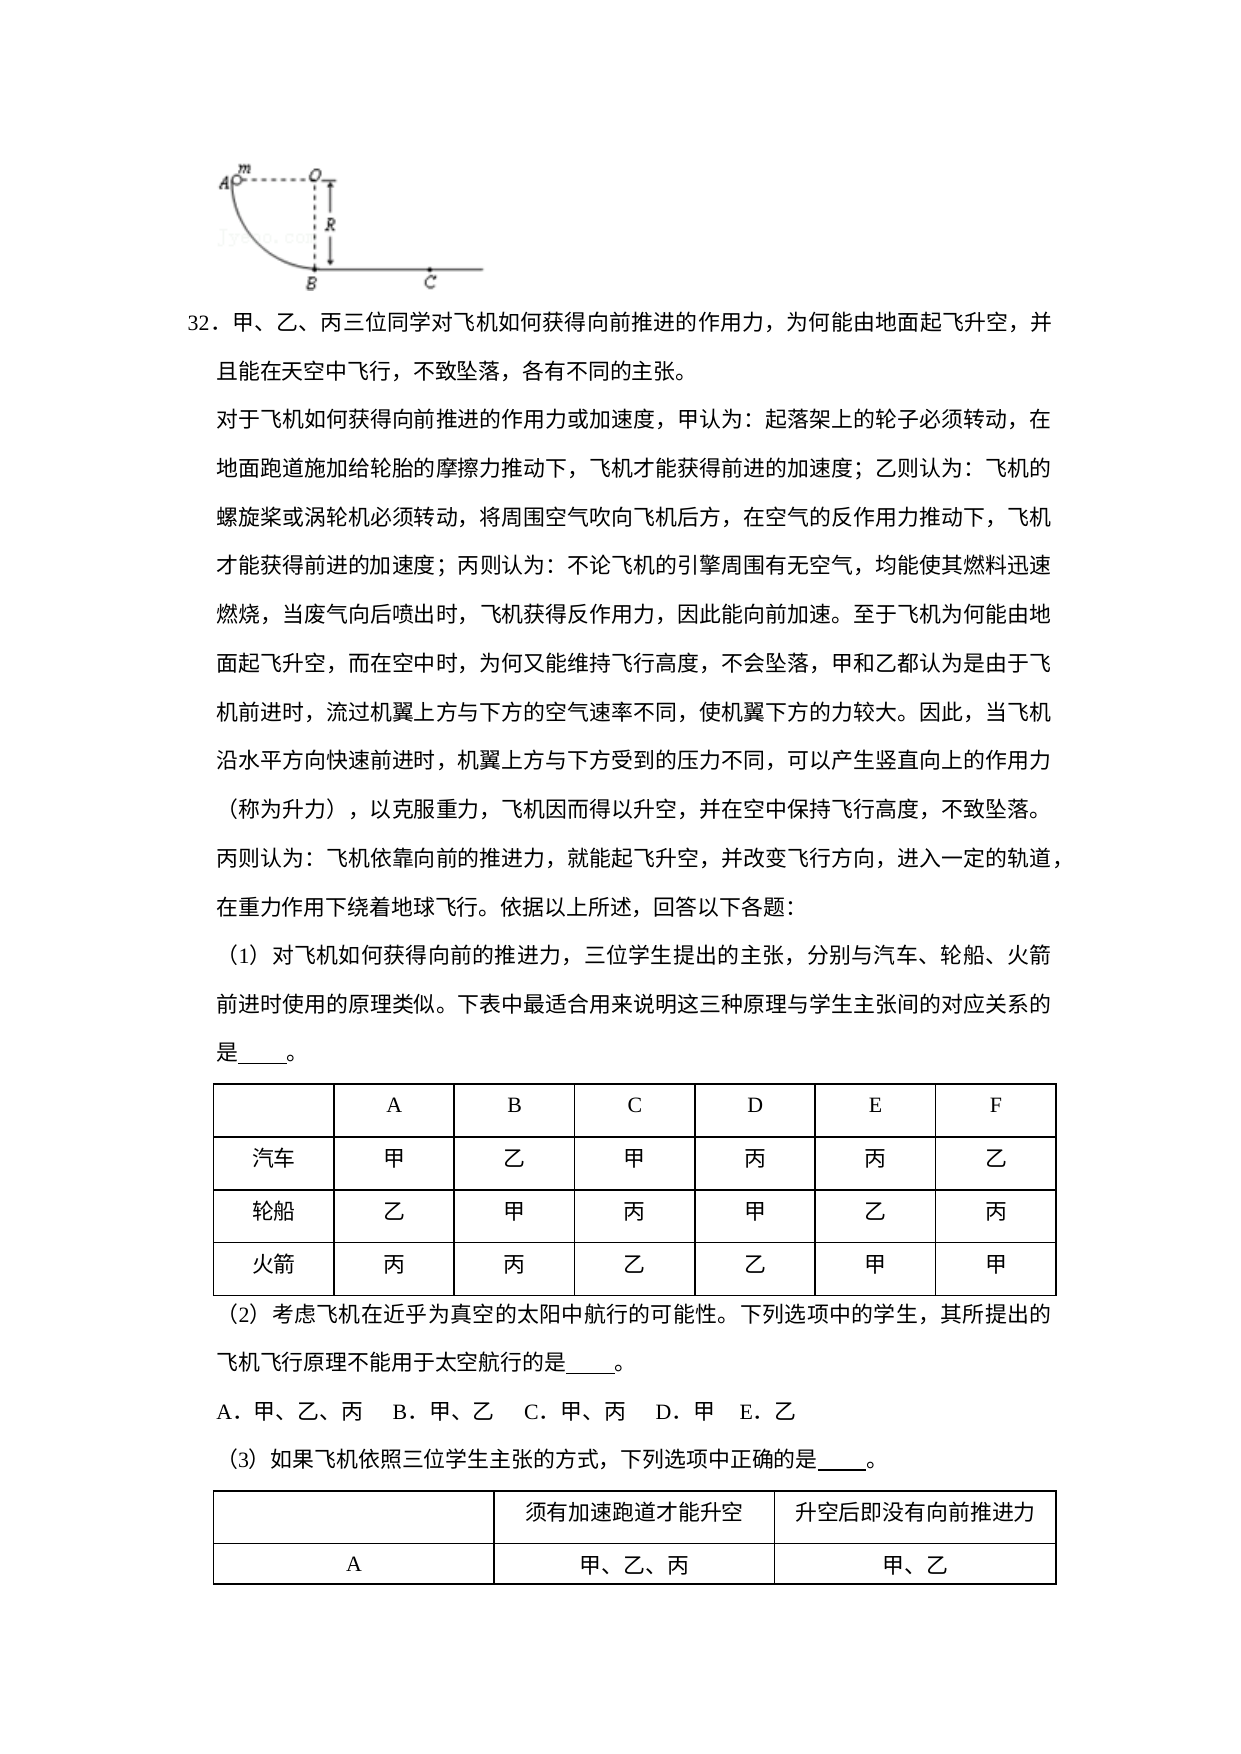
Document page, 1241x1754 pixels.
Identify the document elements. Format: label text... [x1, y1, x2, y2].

text A．甲、乙、丙 B．甲、乙 C．甲、丙 D．甲 E．乙 [216, 1393, 1053, 1426]
table_cell 甲、乙 [775, 1544, 1055, 1583]
table_cell 丙 [455, 1243, 574, 1294]
table_cell 甲 [696, 1191, 814, 1242]
table_cell 丙 [816, 1138, 935, 1189]
table_header D [696, 1085, 814, 1136]
table_header [214, 1492, 493, 1543]
text （3）如果飞机依照三位学生主张的方式，下列选项中正确的是 。 [216, 1442, 1053, 1474]
table_header C [575, 1085, 694, 1136]
table_header B [455, 1085, 574, 1136]
text （1）对飞机如何获得向前的推进力，三位学生提出的主张，分别与汽车、轮船、火箭前进时使用的原理类似。下表中最适合用来说明这三种原理与学生主张间的对应关系的是 。 [216, 937, 1053, 1067]
table_cell 乙 [335, 1191, 453, 1242]
table_cell 甲、乙、丙 [495, 1544, 774, 1583]
table_cell 乙 [936, 1138, 1055, 1189]
table_cell 丙 [575, 1191, 694, 1242]
table_cell 乙 [455, 1138, 574, 1189]
table_header [214, 1085, 333, 1136]
table_cell 甲 [575, 1138, 694, 1189]
table_header E [816, 1085, 935, 1136]
table_header A [335, 1085, 453, 1136]
table_header 升空后即没有向前推进力 [775, 1492, 1055, 1543]
table_cell 乙 [816, 1191, 935, 1242]
table_cell 甲 [335, 1138, 453, 1189]
table_cell 汽车 [214, 1138, 333, 1189]
table_cell 甲 [455, 1191, 574, 1242]
text 32．甲、乙、丙三位同学对飞机如何获得向前推进的作用力，为何能由地面起飞升空，并且能在天空中飞行，不致坠落，各有不同的主张。 [187, 304, 1053, 386]
text 对于飞机如何获得向前推进的作用力或加速度，甲认为：起落架上的轮子必须转动，在地面跑道施加给轮胎的摩擦力推动下，飞机才能获得前进的加速度；乙则认为：飞机的螺旋桨或涡轮机必须转动，将周围空气吹向飞机后方，在空气的反作用力推动下，飞机才能获得前进的加速度；丙则认为：不论飞机的引擎周围有无空气，均能使其燃料迅速燃烧，当废气向后喷出时，飞机获得反作用力，因此能向前加速。至于飞机为何能由地面起飞升空，而在空中时，为何又能维持飞行高度，不会坠落，甲和乙都认为是由于飞机前进时，流过机翼上方与下方的空气速率不同，使机翼下方的力较大。因此，当飞机沿水平方向快速前进时，机翼上方与下方受到的压力不同，可以产生竖直向上的作用力（称为升力），以克服重力，飞机因而得以升空，并在空中保持飞行高度，不致坠落。丙则认为：飞机依靠向前的推进力，就能起飞升空，并改变飞行方向，进入一定的轨道，在重力作用下绕着地球飞行。依据以上所述，回答以下各题： [216, 402, 1053, 922]
table_cell 轮船 [214, 1191, 333, 1242]
table_cell 乙 [696, 1243, 814, 1294]
table_header F [936, 1085, 1055, 1136]
table_cell A [214, 1544, 493, 1583]
text （2）考虑飞机在近乎为真空的太阳中航行的可能性。下列选项中的学生，其所提出的飞机飞行原理不能用于太空航行的是 。 [216, 1296, 1053, 1377]
table_cell 丙 [696, 1138, 814, 1189]
table_cell 甲 [936, 1243, 1055, 1294]
table_cell 丙 [936, 1191, 1055, 1242]
table_cell 丙 [335, 1243, 453, 1294]
table_cell 火箭 [214, 1243, 333, 1294]
table_cell 乙 [575, 1243, 694, 1294]
picture [216, 162, 485, 291]
table_header 须有加速跑道才能升空 [495, 1492, 774, 1543]
table_cell 甲 [816, 1243, 935, 1294]
